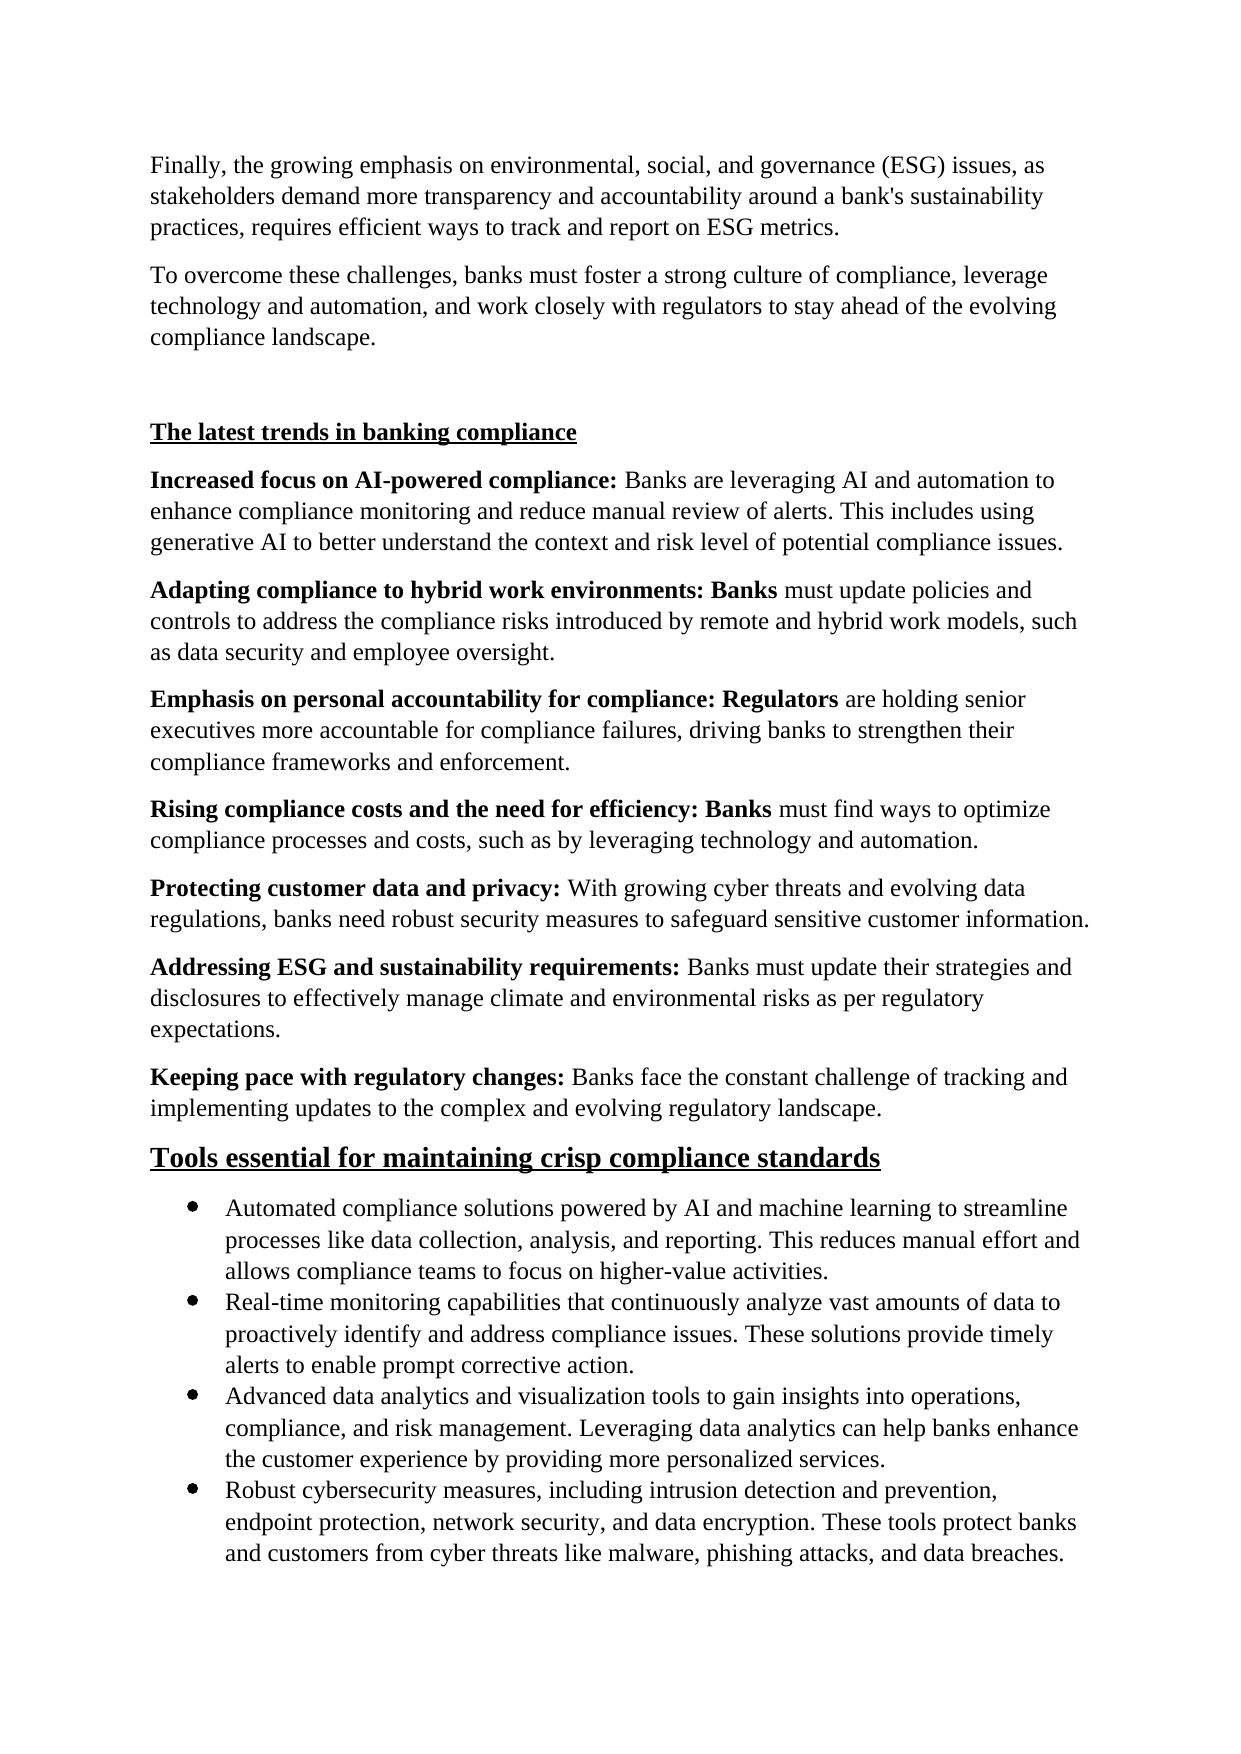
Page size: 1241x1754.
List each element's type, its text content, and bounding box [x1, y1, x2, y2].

text Adapting compliance to hybrid work environments: Banks must update policies and controls to address the compliance risks introduced by remote and hybrid work models, such as data security and employee oversight. [150, 575, 1090, 666]
text Increased focus on AI-powered compliance: Banks are leveraging AI and automation to enhance compliance monitoring and reduce manual review of alerts. This includes using generative AI to better understand the context and risk level of potential compliance issues. [150, 465, 1090, 556]
text Keeping pace with regulatory changes: Banks face the constant challenge of tracking and implementing updates to the complex and evolving regulatory landscape. [150, 1062, 1090, 1121]
text Finally, the growing emphasis on environmental, social, and governance (ESG) issues, as stakeholders demand more transparency and accountability around a bank's sustainability practices, requires efficient ways to track and report on ESG metrics. [150, 150, 1090, 241]
text Tools essential for maintaining crisp compliance standards [150, 1140, 1090, 1174]
list Automated compliance solutions powered by AI and machine learning to streamline processes like data collection, analysis, and reporting. This reduces manual effort and allows compliance teams to focus on higher-value activities. [187, 1193, 1090, 1285]
text To overcome these challenges, banks must foster a strong culture of compliance, leverage technology and automation, and work closely with regulators to stay ahead of the evolving compliance landscape. [150, 260, 1090, 351]
list Advanced data analytics and visualization tools to gain insights into operations, compliance, and risk management. Leveraging data analytics can help banks enhance the customer experience by providing more personalized services. [187, 1381, 1090, 1473]
text Addressing ESG and sustainability requirements: Banks must update their strategies and disclosures to effectively manage climate and environmental risks as per regulatory expectations. [150, 952, 1090, 1043]
list Robust cybersecurity measures, including intrusion detection and prevention, endpoint protection, network security, and data encryption. These tools protect banks and customers from cyber threats like malware, phishing attacks, and data breaches. [187, 1475, 1090, 1567]
list Real-time monitoring capabilities that continuously analyze vast amounts of data to proactively identify and address compliance issues. These solutions provide timely alerts to enable prompt corrective action. [187, 1287, 1090, 1379]
text Emphasis on personal accountability for compliance: Regulators are holding senior executives more accountable for compliance failures, driving banks to strengthen their compliance frameworks and enforcement. [150, 684, 1090, 775]
text The latest trends in banking compliance [150, 417, 1090, 446]
text Rising compliance costs and the need for efficiency: Banks must find ways to optimize compliance processes and costs, such as by leveraging technology and automation. [150, 794, 1090, 854]
text Protecting customer data and privacy: With growing cyber threats and evolving data regulations, banks need robust security measures to safeguard sensitive customer information. [150, 873, 1090, 933]
